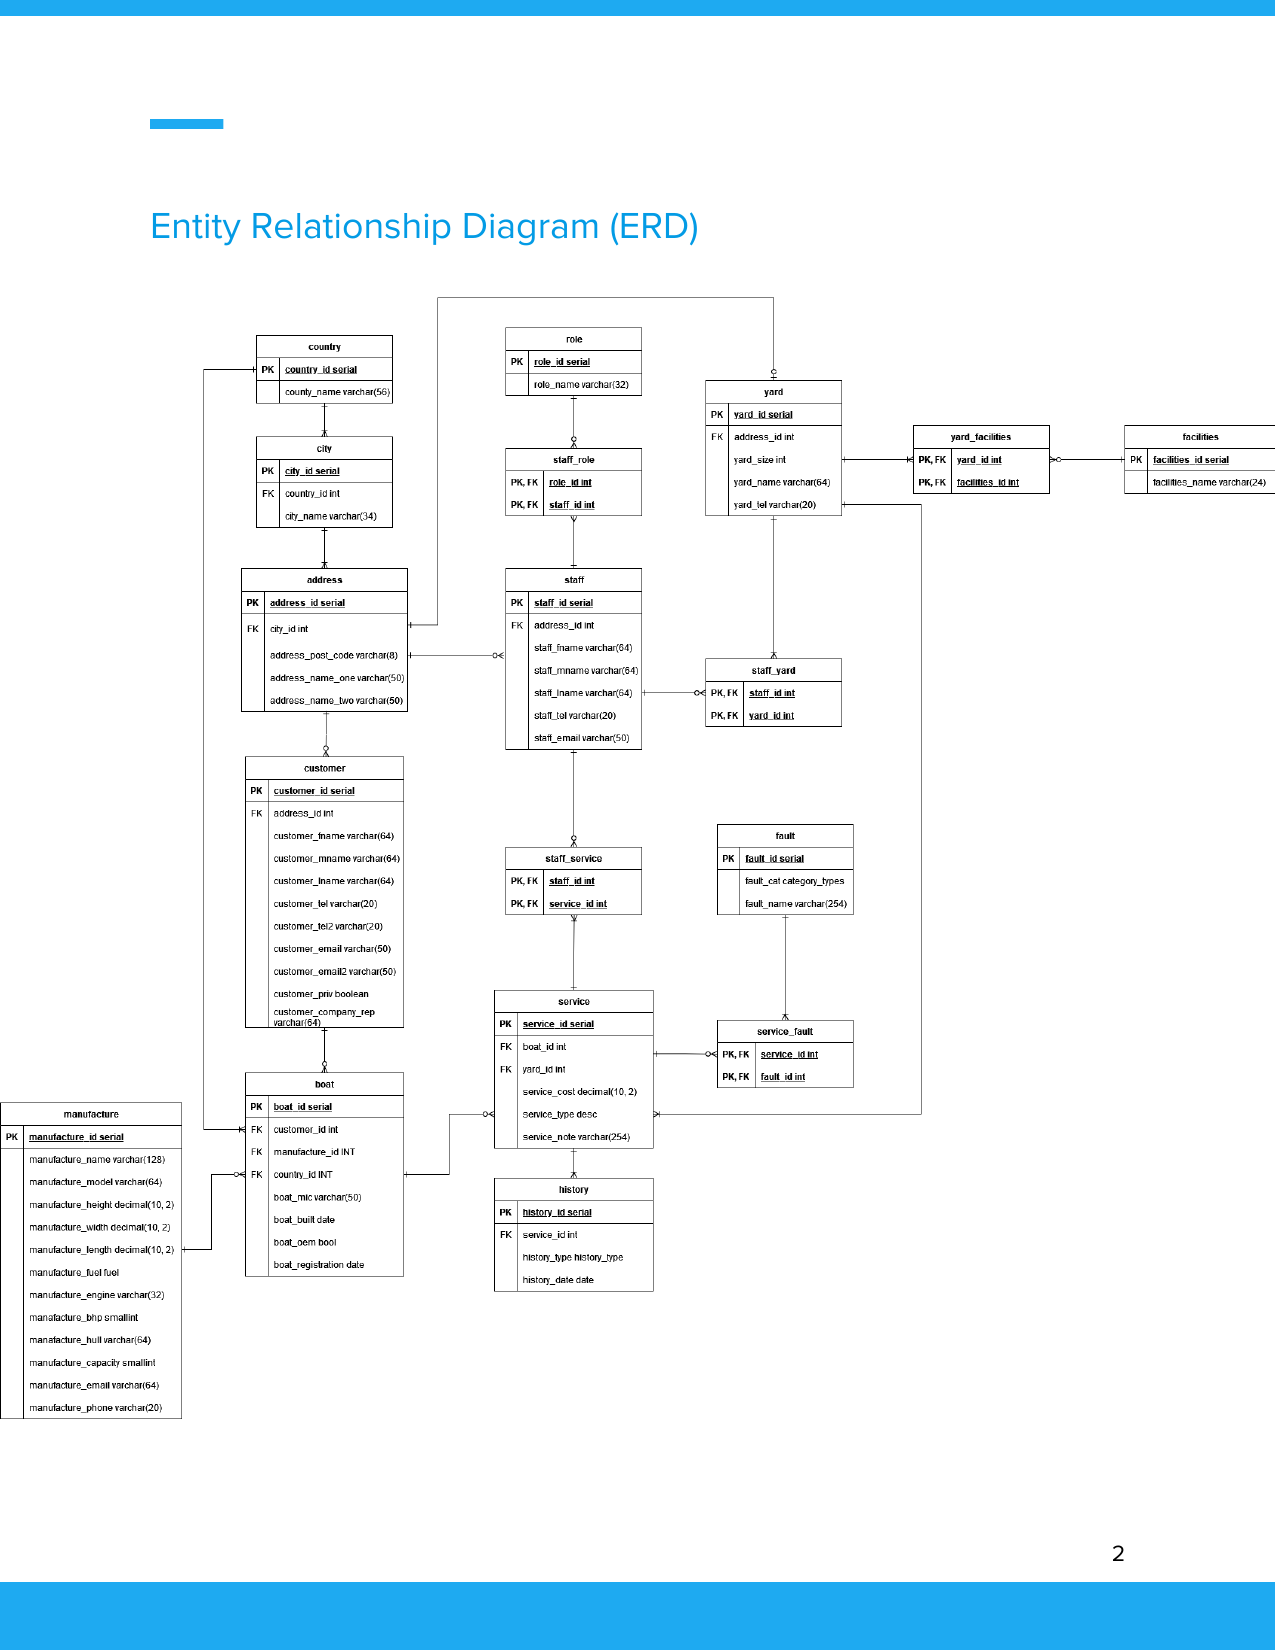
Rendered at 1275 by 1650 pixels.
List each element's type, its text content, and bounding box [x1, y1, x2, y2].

picture [0, 291, 1275, 1419]
picture [0, 1582, 1275, 1650]
picture [0, 0, 1275, 16]
picture [150, 119, 224, 129]
subtitle Entity Relationship Diagram (ERD) [150, 204, 1125, 249]
